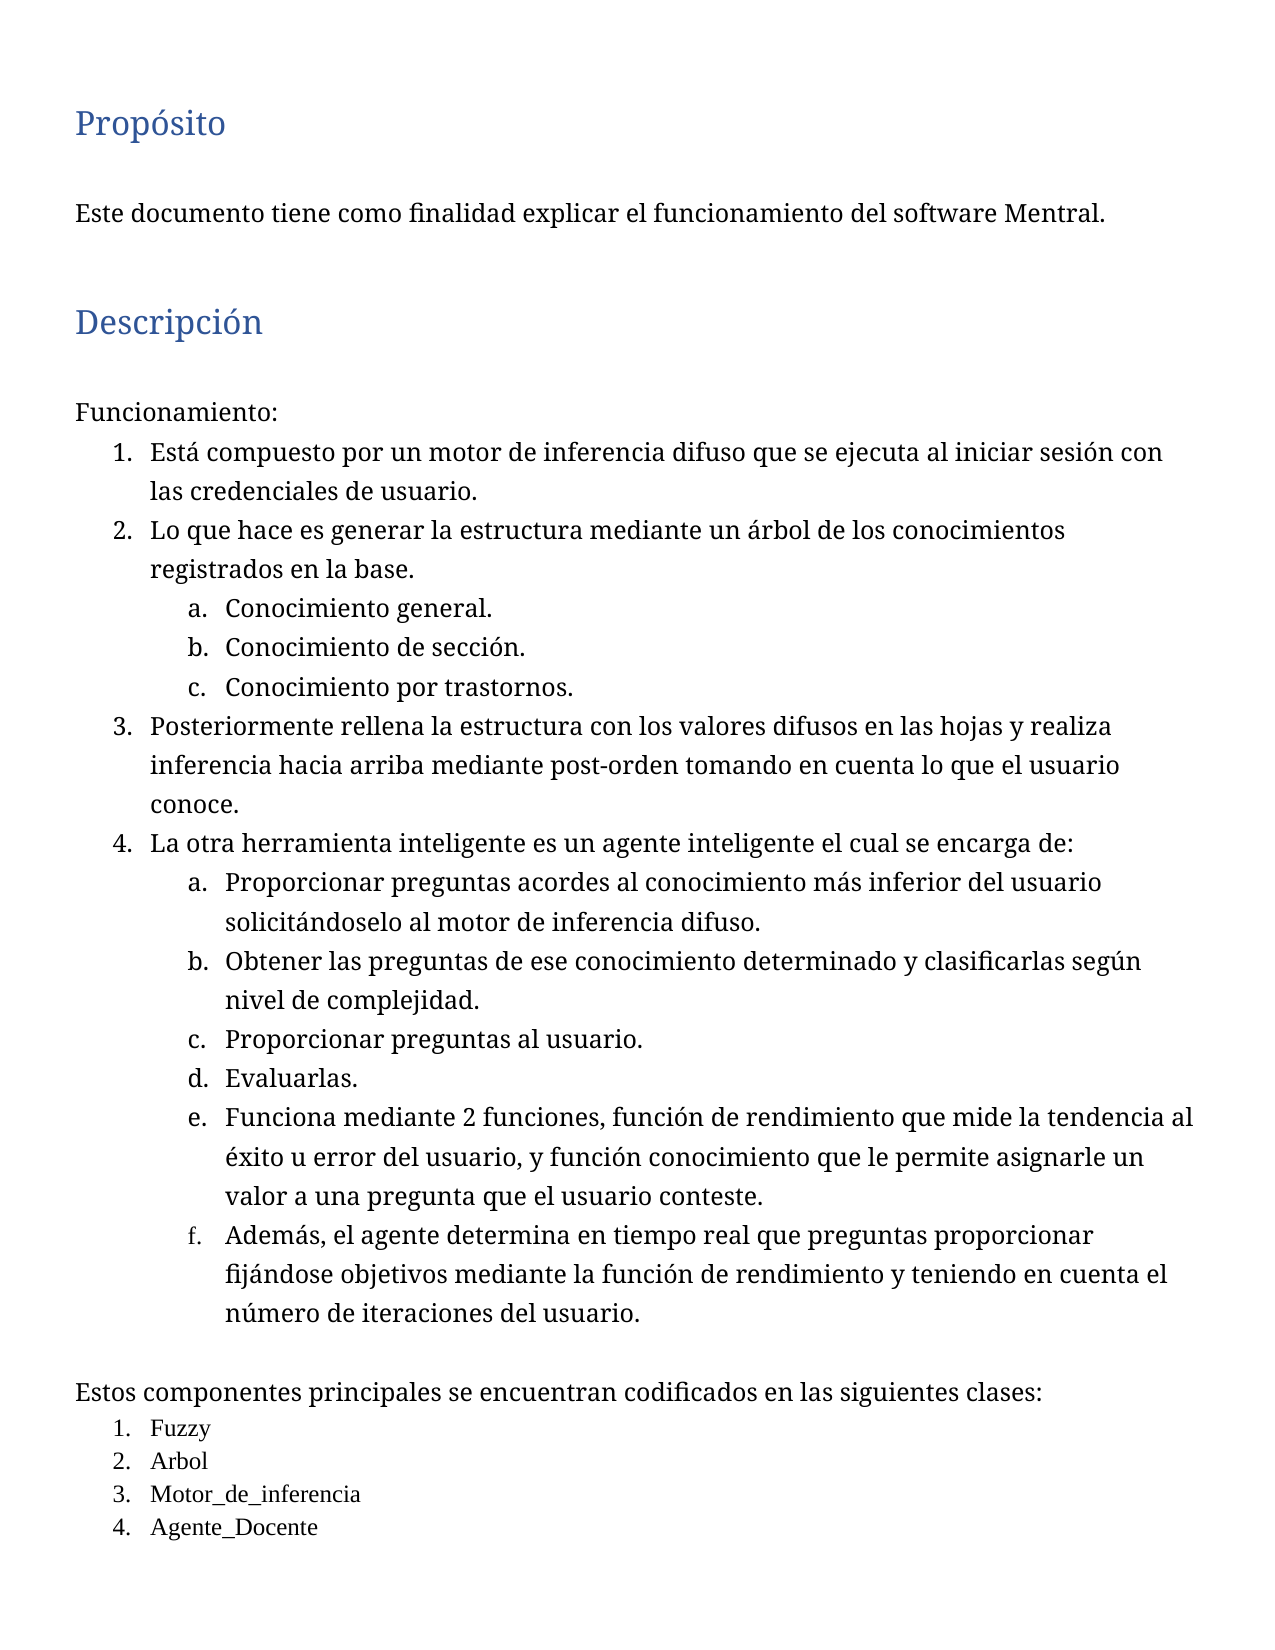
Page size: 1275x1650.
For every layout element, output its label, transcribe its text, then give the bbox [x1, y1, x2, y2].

list Arbol [112, 1446, 1200, 1475]
list Evaluarlas. [187, 1061, 1200, 1095]
list Agente_Docente [112, 1512, 1200, 1541]
text Estos componentes principales se encuentran codificados en las siguientes clases: [75, 1374, 1200, 1408]
list Fuzzy [112, 1413, 1200, 1442]
text Este documento tiene como finalidad explicar el funcionamiento del software Mentral. [75, 196, 1200, 230]
list Conocimiento general. [187, 591, 1200, 625]
list Conocimiento de sección. [187, 630, 1200, 664]
list Proporcionar preguntas acordes al conocimiento más inferior del usuario solicitándoselo al motor de inferencia difuso. [187, 865, 1200, 938]
list Funciona mediante 2 funciones, función de rendimiento que mide la tendencia al éxito u error del usuario, y función conocimiento que le permite asignarle un valor a una pregunta que el usuario conteste. [187, 1100, 1200, 1212]
list Conocimiento por trastornos. [187, 669, 1200, 703]
list Está compuesto por un motor de inferencia difuso que se ejecuta al iniciar sesión con las credenciales de usuario. [112, 434, 1200, 507]
subtitle Propósito [75, 100, 1200, 145]
list Proporcionar preguntas al usuario. [187, 1022, 1200, 1056]
list La otra herramienta inteligente es un agente inteligente el cual se encarga de: [112, 826, 1200, 860]
list Además, el agente determina en tiempo real que preguntas proporcionar fijándose objetivos mediante la función de rendimiento y teniendo en cuenta el número de iteraciones del usuario. [187, 1217, 1200, 1330]
list Motor_de_inferencia [112, 1479, 1200, 1508]
list Lo que hace es generar la estructura mediante un árbol de los conocimientos registrados en la base. [112, 512, 1200, 586]
list Posteriormente rellena la estructura con los valores difusos en las hojas y realiza inferencia hacia arriba mediante post-orden tomando en cuenta lo que el usuario conoce. [112, 708, 1200, 821]
subtitle Descripción [75, 299, 1200, 344]
text Funcionamiento: [75, 395, 1200, 429]
list Obtener las preguntas de ese conocimiento determinado y clasificarlas según nivel de complejidad. [187, 943, 1200, 1017]
